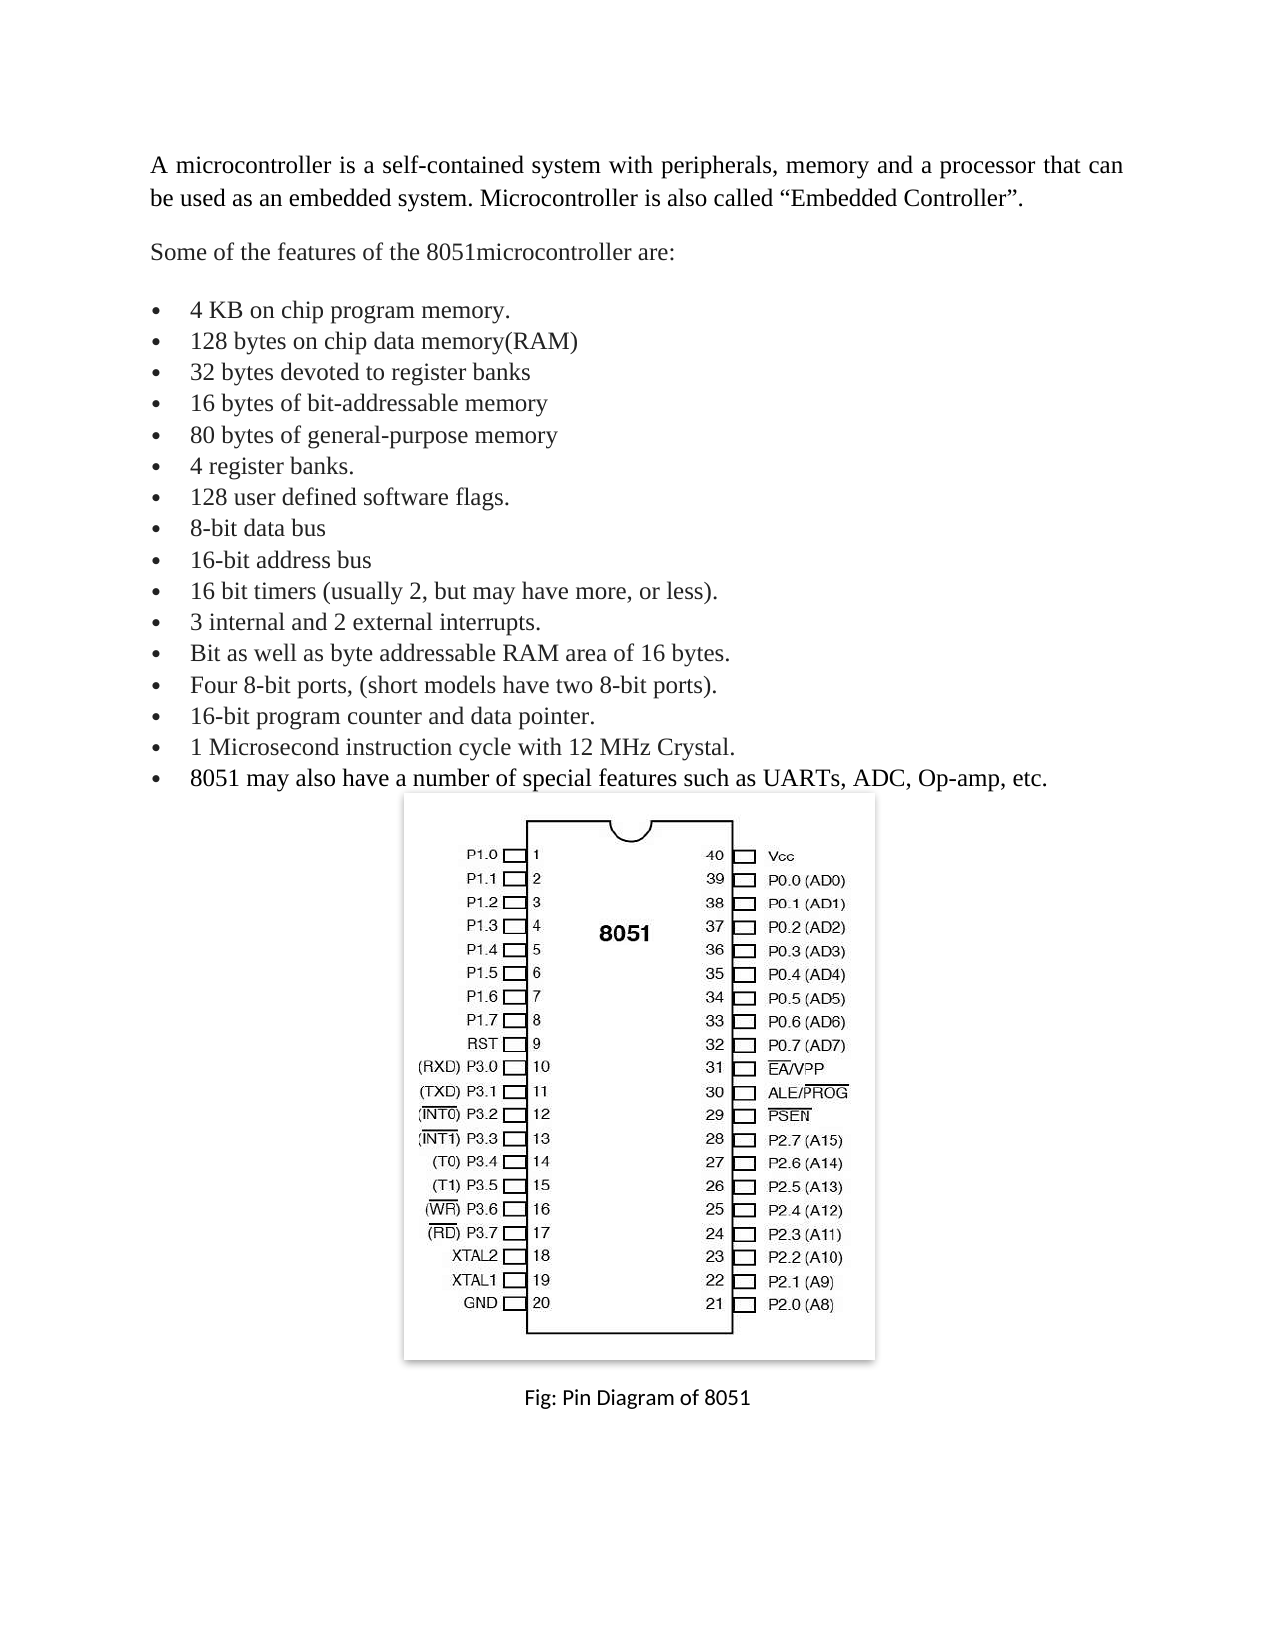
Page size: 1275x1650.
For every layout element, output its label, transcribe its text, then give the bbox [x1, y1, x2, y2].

text A microcontroller is a self-contained system with peripherals, memory and a processor that can be used as an embedded system. Microcontroller is also called “Embedded Controller”. [150, 179, 1125, 212]
list 80 bytes of general-purpose memory [152, 420, 1125, 448]
picture [419, 807, 860, 1346]
list 16-bit program counter and data pointer. [152, 701, 1125, 730]
list 128 user defined software flags. [152, 482, 1125, 511]
list 1 Microsecond instruction cycle with 12 MHz Crystal. [152, 732, 1125, 761]
text Fig: Pin Diagram of 8051 [150, 1383, 1125, 1411]
list Bit as well as byte addressable RAM area of 16 bytes. [152, 638, 1125, 667]
list 16 bit timers (usually 2, but may have more, or less). [152, 576, 1125, 605]
list 32 bytes devoted to register banks [152, 357, 1125, 386]
list 16-bit address bus [152, 545, 1125, 573]
list 16 bytes of bit-addressable memory [152, 388, 1125, 417]
text Some of the features of the 8051microcontroller are: [150, 237, 1125, 266]
list 128 bytes on chip data memory(RAM) [152, 326, 1125, 355]
list 8-bit data bus [152, 513, 1125, 542]
list 4 KB on chip program memory. [152, 295, 1125, 323]
list 4 register banks. [152, 451, 1125, 480]
list 8051 may also have a number of special features such as UARTs, ADC, Op-amp, etc. [152, 763, 1125, 792]
list Four 8-bit ports, (short models have two 8-bit ports). [152, 670, 1125, 698]
list 3 internal and 2 external interrupts. [152, 607, 1125, 636]
